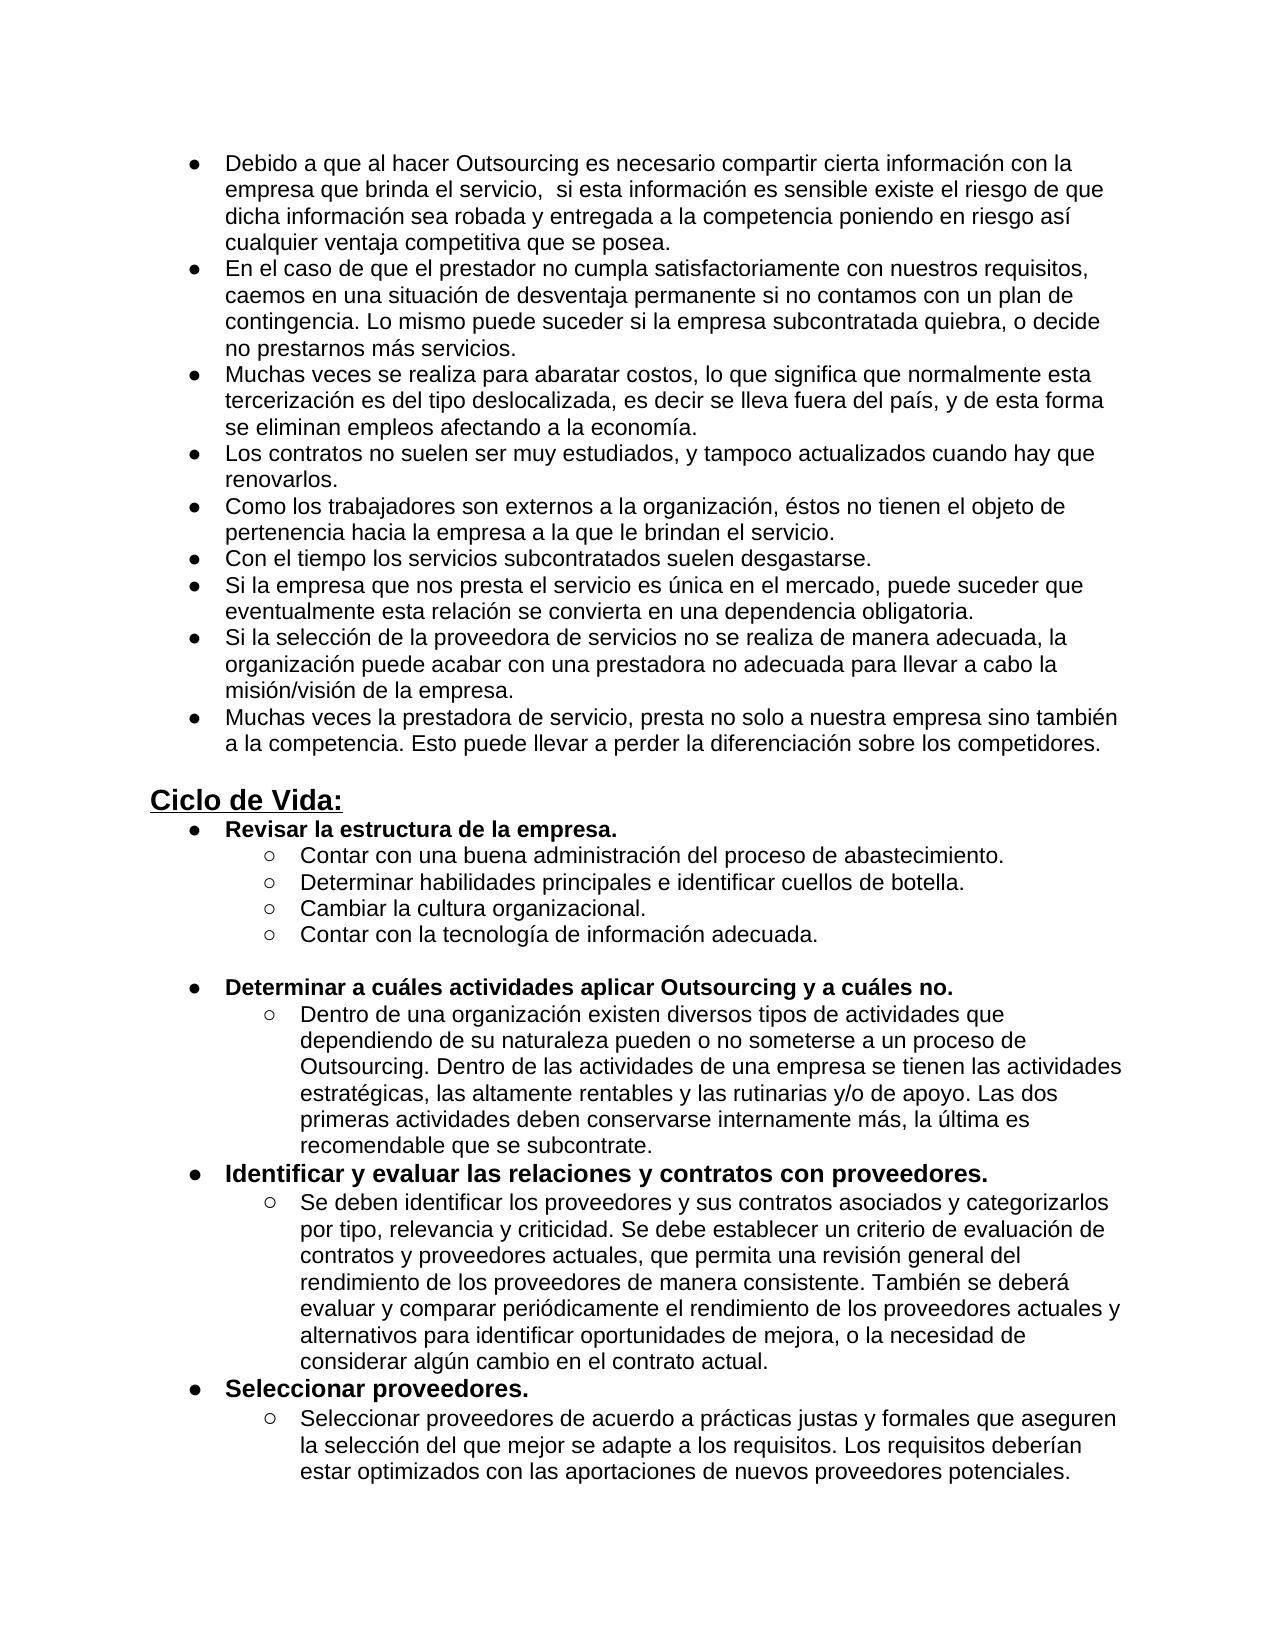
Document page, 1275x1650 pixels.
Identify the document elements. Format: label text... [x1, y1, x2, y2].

list Cambiar la cultura organizacional. [262, 895, 1125, 921]
list Los contratos no suelen ser muy estudiados, y tampoco actualizados cuando hay que renovarlos. [187, 440, 1125, 493]
list Contar con una buena administración del proceso de abastecimiento. [262, 842, 1125, 869]
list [262, 1403, 1125, 1484]
list Determinar a cuáles actividades aplicar Outsourcing y a cuáles no. [187, 974, 1125, 1001]
list Dentro de una organización existen diversos tipos de actividades que dependiendo de su naturaleza pueden o no someterse a un proceso de Outsourcing. Dentro de las actividades de una empresa se tienen las actividades estratégicas, las altamente rentables y las rutinarias y/o de apoyo. Las dos primeras actividades deben conservarse internamente más, la última es recomendable que se subcontrate. [262, 1001, 1125, 1159]
list Muchas veces la prestadora de servicio, presta no solo a nuestra empresa sino también a la competencia. Esto puede llevar a perder la diferenciación sobre los competidores. [187, 703, 1125, 756]
list Como los trabajadores son externos a la organización, éstos no tienen el objeto de pertenencia hacia la empresa a la que le brindan el servicio. [187, 493, 1125, 545]
list Revisar la estructura de la empresa. [187, 816, 1125, 842]
list Con el tiempo los servicios subcontratados suelen desgastarse. [187, 545, 1125, 572]
list Identificar y evaluar las relaciones y contratos con proveedores. [187, 1159, 1125, 1187]
list Contar con la tecnología de información adecuada. [262, 921, 1125, 948]
list Muchas veces se realiza para abaratar costos, lo que significa que normalmente esta tercerización es del tipo deslocalizada, es decir se lleva fuera del país, y de esta forma se eliminan empleos afectando a la economía. [187, 361, 1125, 440]
list Si la selección de la proveedora de servicios no se realiza de manera adecuada, la organización puede acabar con una prestadora no adecuada para llevar a cabo la misión/visión de la empresa. [187, 624, 1125, 703]
list En el caso de que el prestador no cumpla satisfactoriamente con nuestros requisitos, caemos en una situación de desventaja permanente si no contamos con un plan de contingencia. Lo mismo puede suceder si la empresa subcontratada quiebra, o decide no prestarnos más servicios. [187, 255, 1125, 361]
list Si la empresa que nos presta el servicio es única en el mercado, puede suceder que eventualmente esta relación se convierta en una dependencia obligatoria. [187, 572, 1125, 624]
list Debido a que al hacer Outsourcing es necesario compartir cierta información con la empresa que brinda el servicio, si esta información es sensible existe el riesgo de que dicha información sea robada y entregada a la competencia poniendo en riesgo así cualquier ventaja competitiva que se posea. [187, 150, 1125, 255]
list Determinar habilidades principales e identificar cuellos de botella. [262, 869, 1125, 895]
list Se deben identificar los proveedores y sus contratos asociados y categorizarlos por tipo, relevancia y criticidad. Se debe establecer un criterio de evaluación de contratos y proveedores actuales, que permita una revisión general del rendimiento de los proveedores de manera consistente. También se deberá evaluar y comparar periódicamente el rendimiento de los proveedores actuales y alternativos para identificar oportunidades de mejora, o la necesidad de considerar algún cambio en el contrato actual. [262, 1187, 1125, 1374]
text Ciclo de Vida: [150, 782, 1125, 816]
list Seleccionar proveedores. [187, 1374, 1125, 1403]
